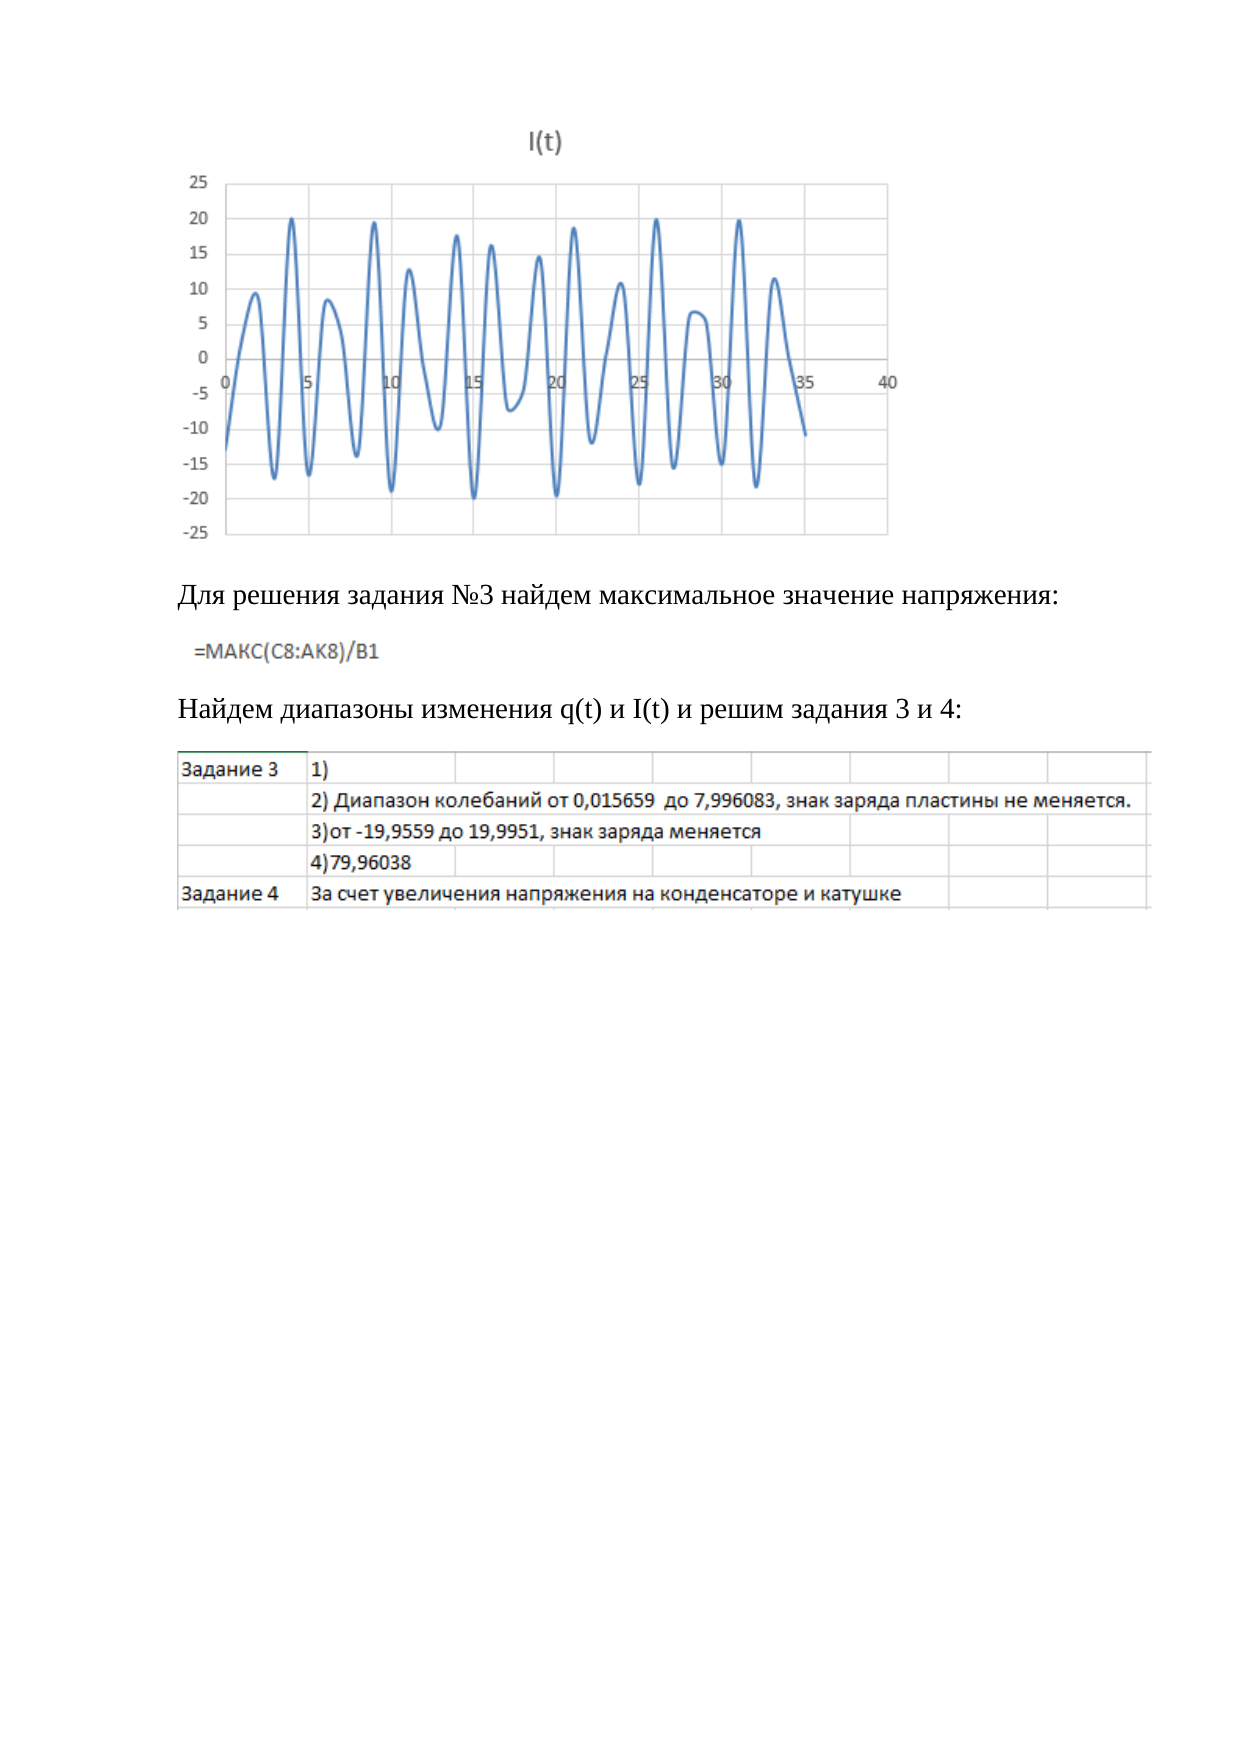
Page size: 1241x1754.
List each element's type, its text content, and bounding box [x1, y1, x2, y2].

text Для решения задания №3 найдем максимальное значение напряжения: [177, 577, 1152, 611]
picture [177, 118, 909, 553]
text Найдем диапазоны изменения q(t) и I(t) и решим задания 3 и 4: [177, 692, 1152, 725]
picture [177, 751, 1152, 910]
picture [177, 636, 406, 667]
